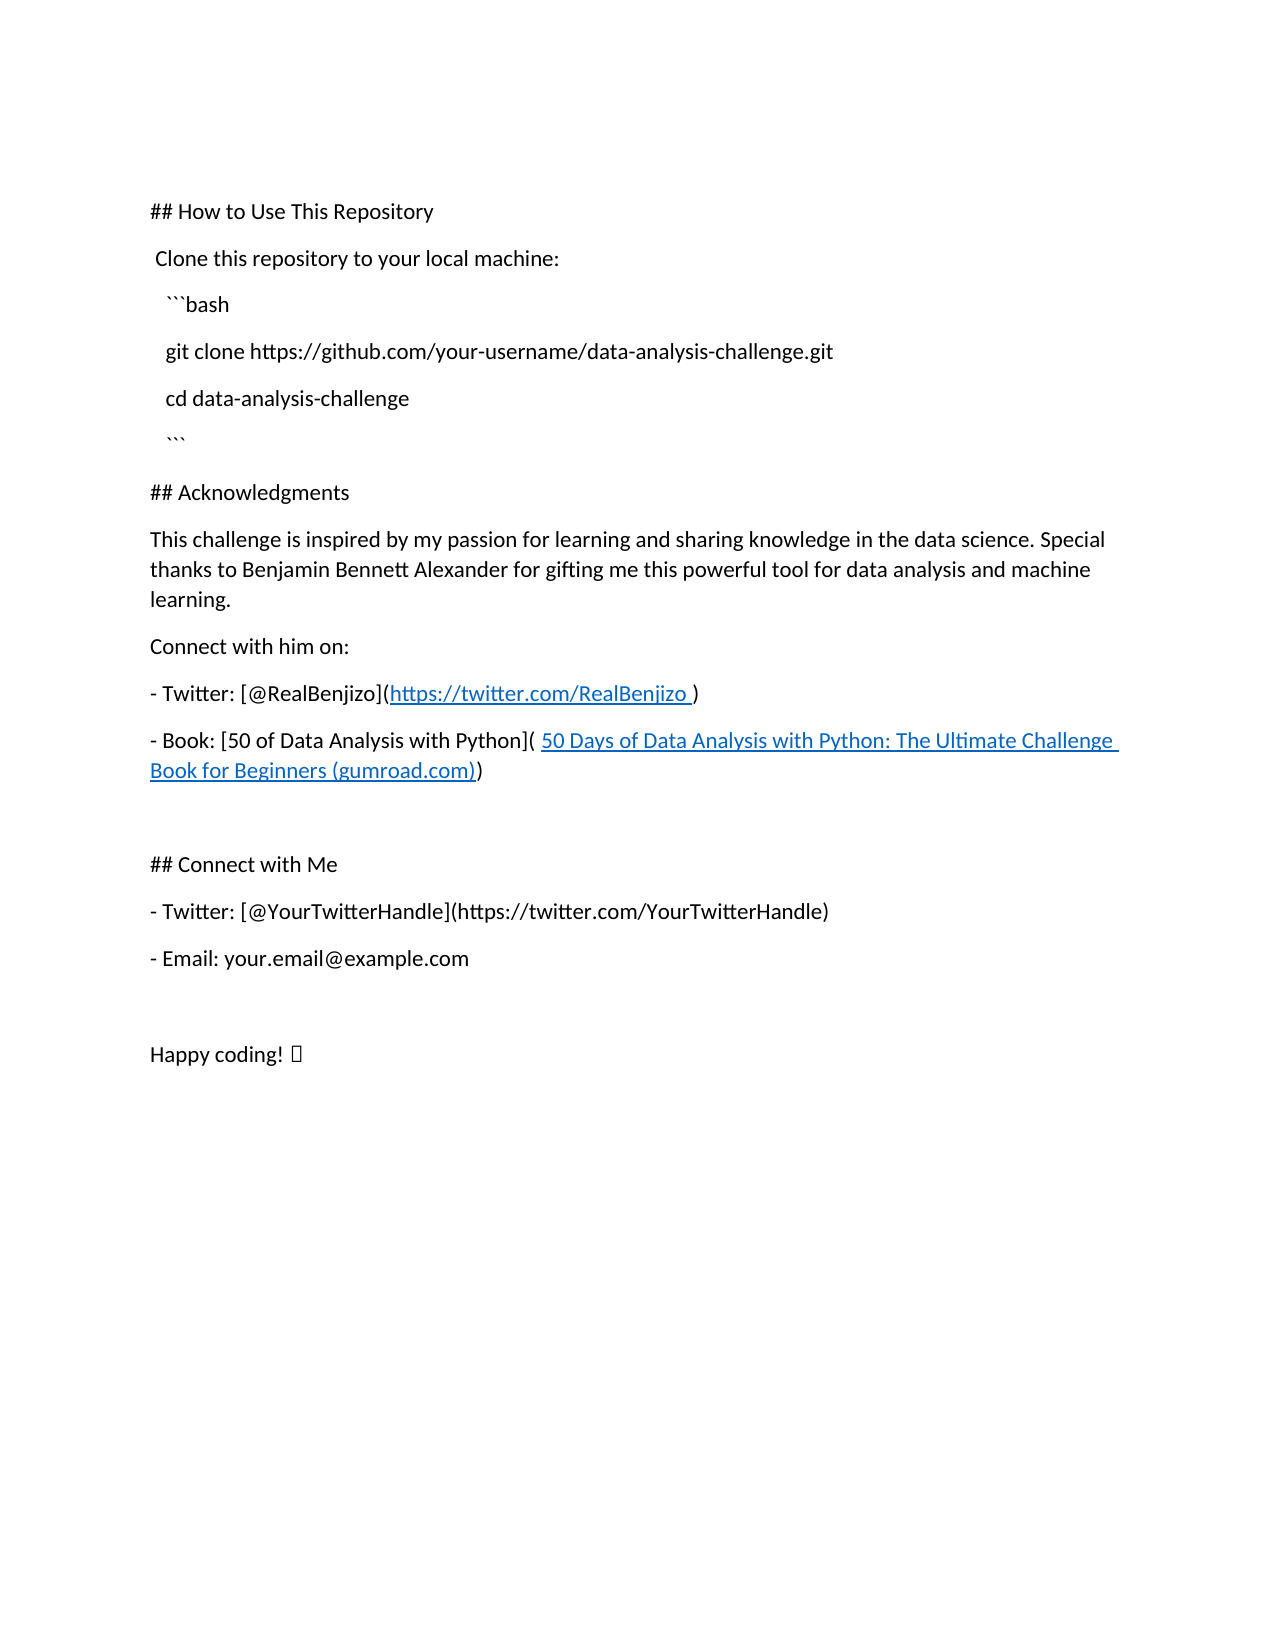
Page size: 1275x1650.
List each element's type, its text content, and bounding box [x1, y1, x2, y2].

text ## Connect with Me [150, 850, 1125, 878]
text This challenge is inspired by my passion for learning and sharing knowledge in the data science. Special thanks to Benjamin Bennett Alexander for gifting me this powerful tool for data analysis and machine learning. [150, 525, 1125, 613]
text ## How to Use This Repository [150, 197, 1125, 225]
text Happy coding! 🚀 [150, 1037, 1125, 1069]
text - Email: your.email@example.com [150, 944, 1125, 972]
text - Book: [50 of Data Analysis with Python]( 50 Days of Data Analysis with Python: The Ultimate Challenge Book for Beginners (gumroad.com)) [150, 726, 1125, 784]
text Clone this repository to your local machine: [150, 244, 1125, 272]
text cd data-analysis-challenge [150, 384, 1125, 412]
text - Twitter: [@YourTwitterHandle](https://twitter.com/YourTwitterHandle) [150, 897, 1125, 925]
text git clone https://github.com/your-username/data-analysis-challenge.git [150, 337, 1125, 366]
text ```bash [150, 291, 1125, 319]
text ``` [150, 431, 1125, 459]
text Connect with him on: [150, 632, 1125, 660]
text - Twitter: [@RealBenjizo](https://twitter.com/RealBenjizo ) [150, 679, 1125, 707]
text ## Acknowledgments [150, 478, 1125, 506]
